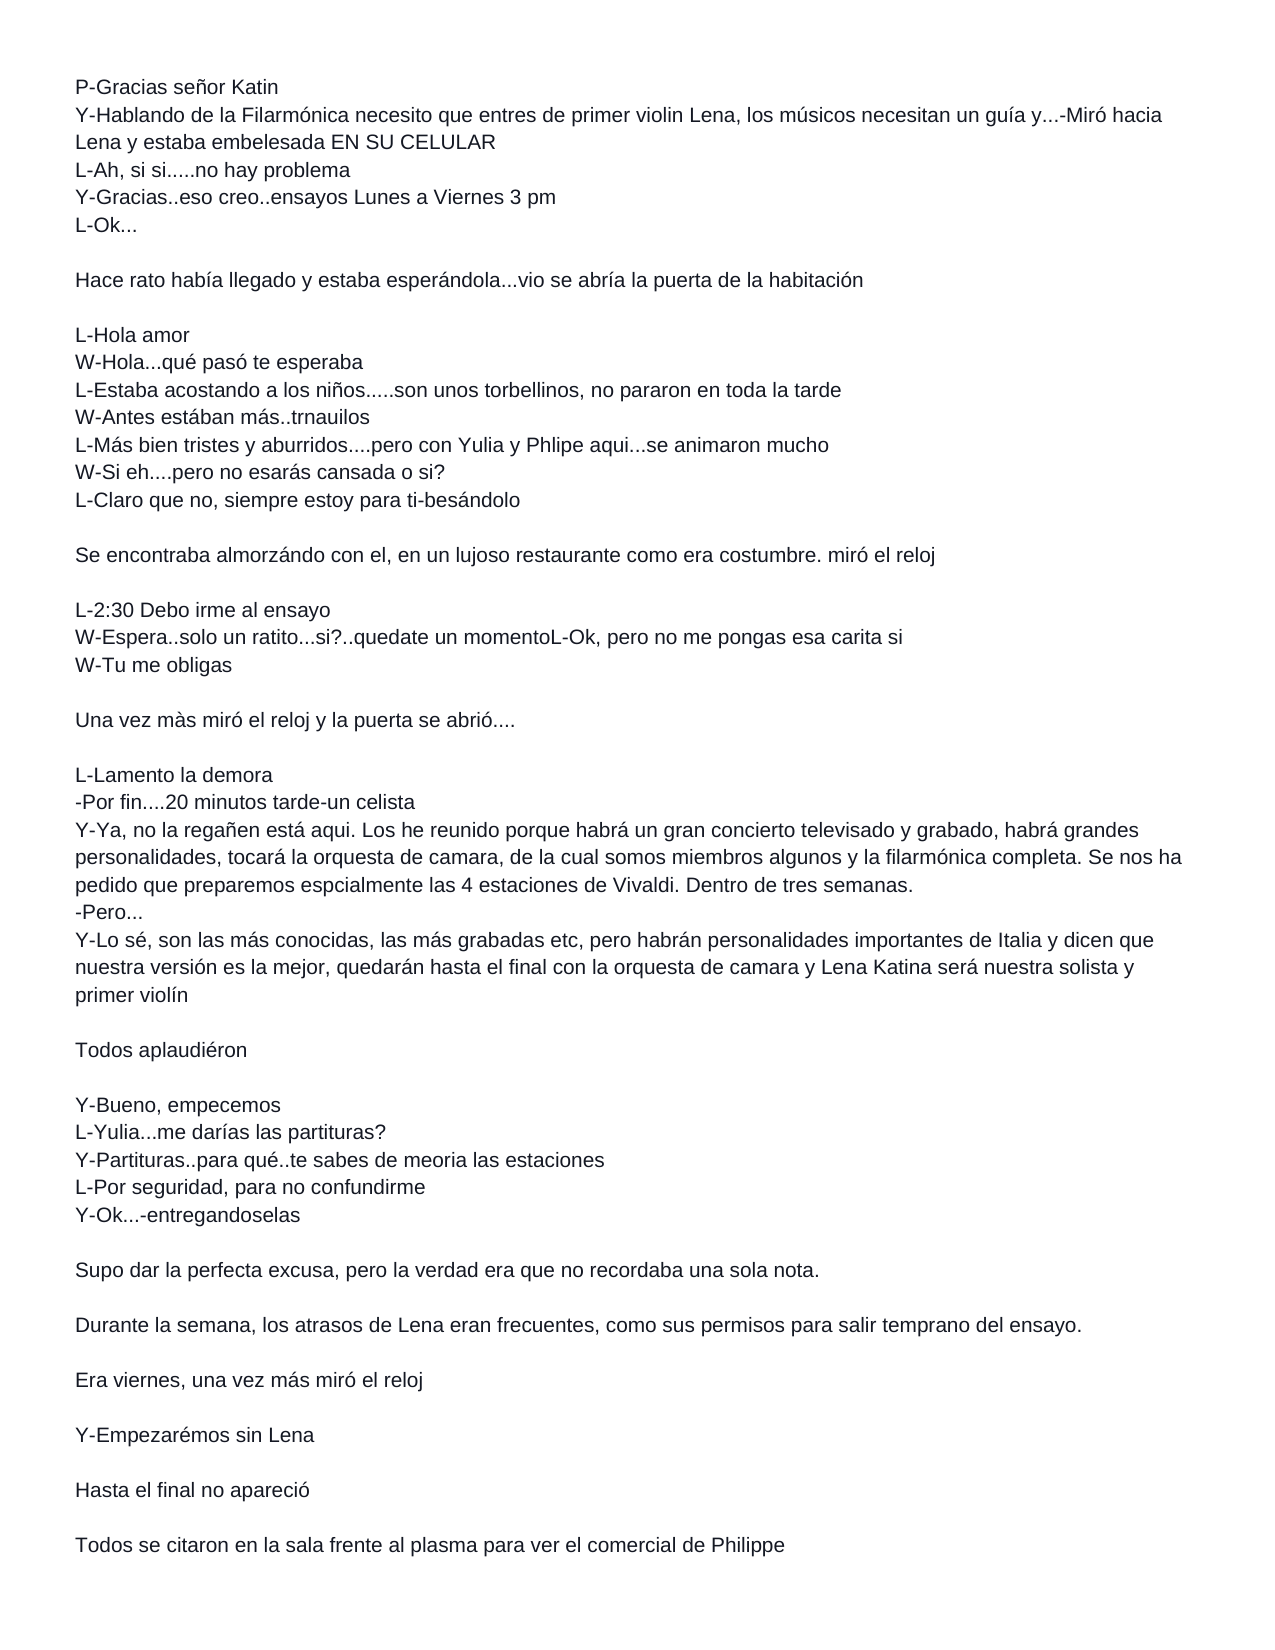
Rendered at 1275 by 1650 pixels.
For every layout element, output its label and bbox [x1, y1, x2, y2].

text [75, 75, 1200, 1556]
